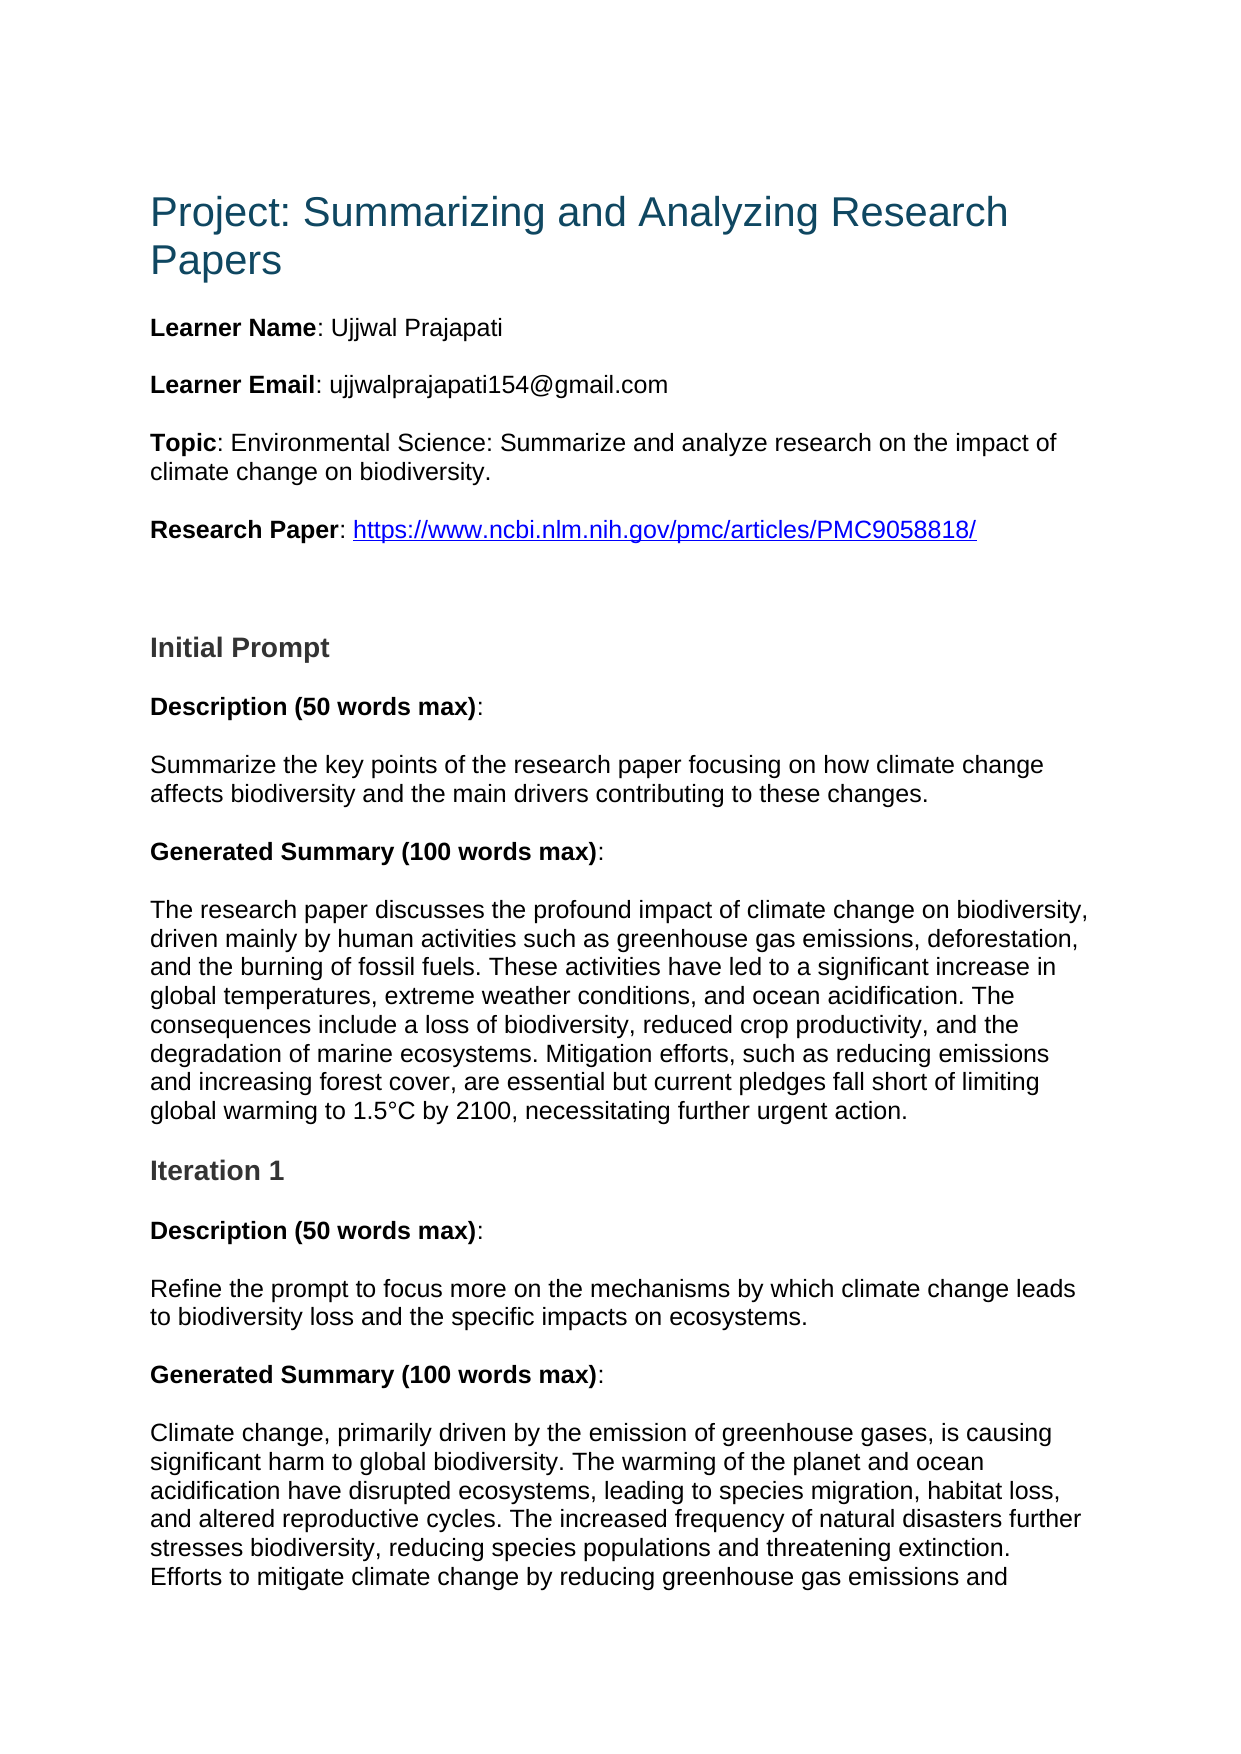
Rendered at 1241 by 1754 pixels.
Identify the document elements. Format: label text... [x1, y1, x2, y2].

text Generated Summary (100 words max): [150, 1360, 1090, 1389]
text Topic: Environmental Science: Summarize and analyze research on the impact of climate change on biodiversity. [150, 428, 1090, 486]
text Research Paper: https://www.ncbi.nlm.nih.gov/pmc/articles/PMC9058818/ [150, 515, 1090, 544]
subtitle Project: Summarizing and Analyzing Research Papers [150, 187, 1090, 283]
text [150, 1418, 1090, 1591]
text Learner Email: ujjwalprajapati154@gmail.com [150, 370, 1090, 399]
text The research paper discusses the profound impact of climate change on biodiversity, driven mainly by human activities such as greenhouse gas emissions, deforestation, and the burning of fossil fuels. These activities have led to a significant increase in global temperatures, extreme weather conditions, and ocean acidification. The consequences include a loss of biodiversity, reduced crop productivity, and the degradation of marine ecosystems. Mitigation efforts, such as reducing emissions and increasing forest cover, are essential but current pledges fall short of limiting global warming to 1.5°C by 2100, necessitating further urgent action. [150, 895, 1090, 1125]
text Learner Name: Ujjwal Prajapati [150, 312, 1090, 341]
text Description (50 words max): [150, 692, 1090, 721]
text Generated Summary (100 words max): [150, 837, 1090, 866]
text Description (50 words max): [150, 1216, 1090, 1244]
text Summarize the key points of the research paper focusing on how climate change affects biodiversity and the main drivers contributing to these changes. [150, 750, 1090, 808]
text Refine the prompt to focus more on the mechanisms by which climate change leads to biodiversity loss and the specific impacts on ecosystems. [150, 1273, 1090, 1331]
subtitle Initial Prompt [150, 631, 1090, 663]
subtitle Iteration 1 [150, 1154, 1090, 1186]
